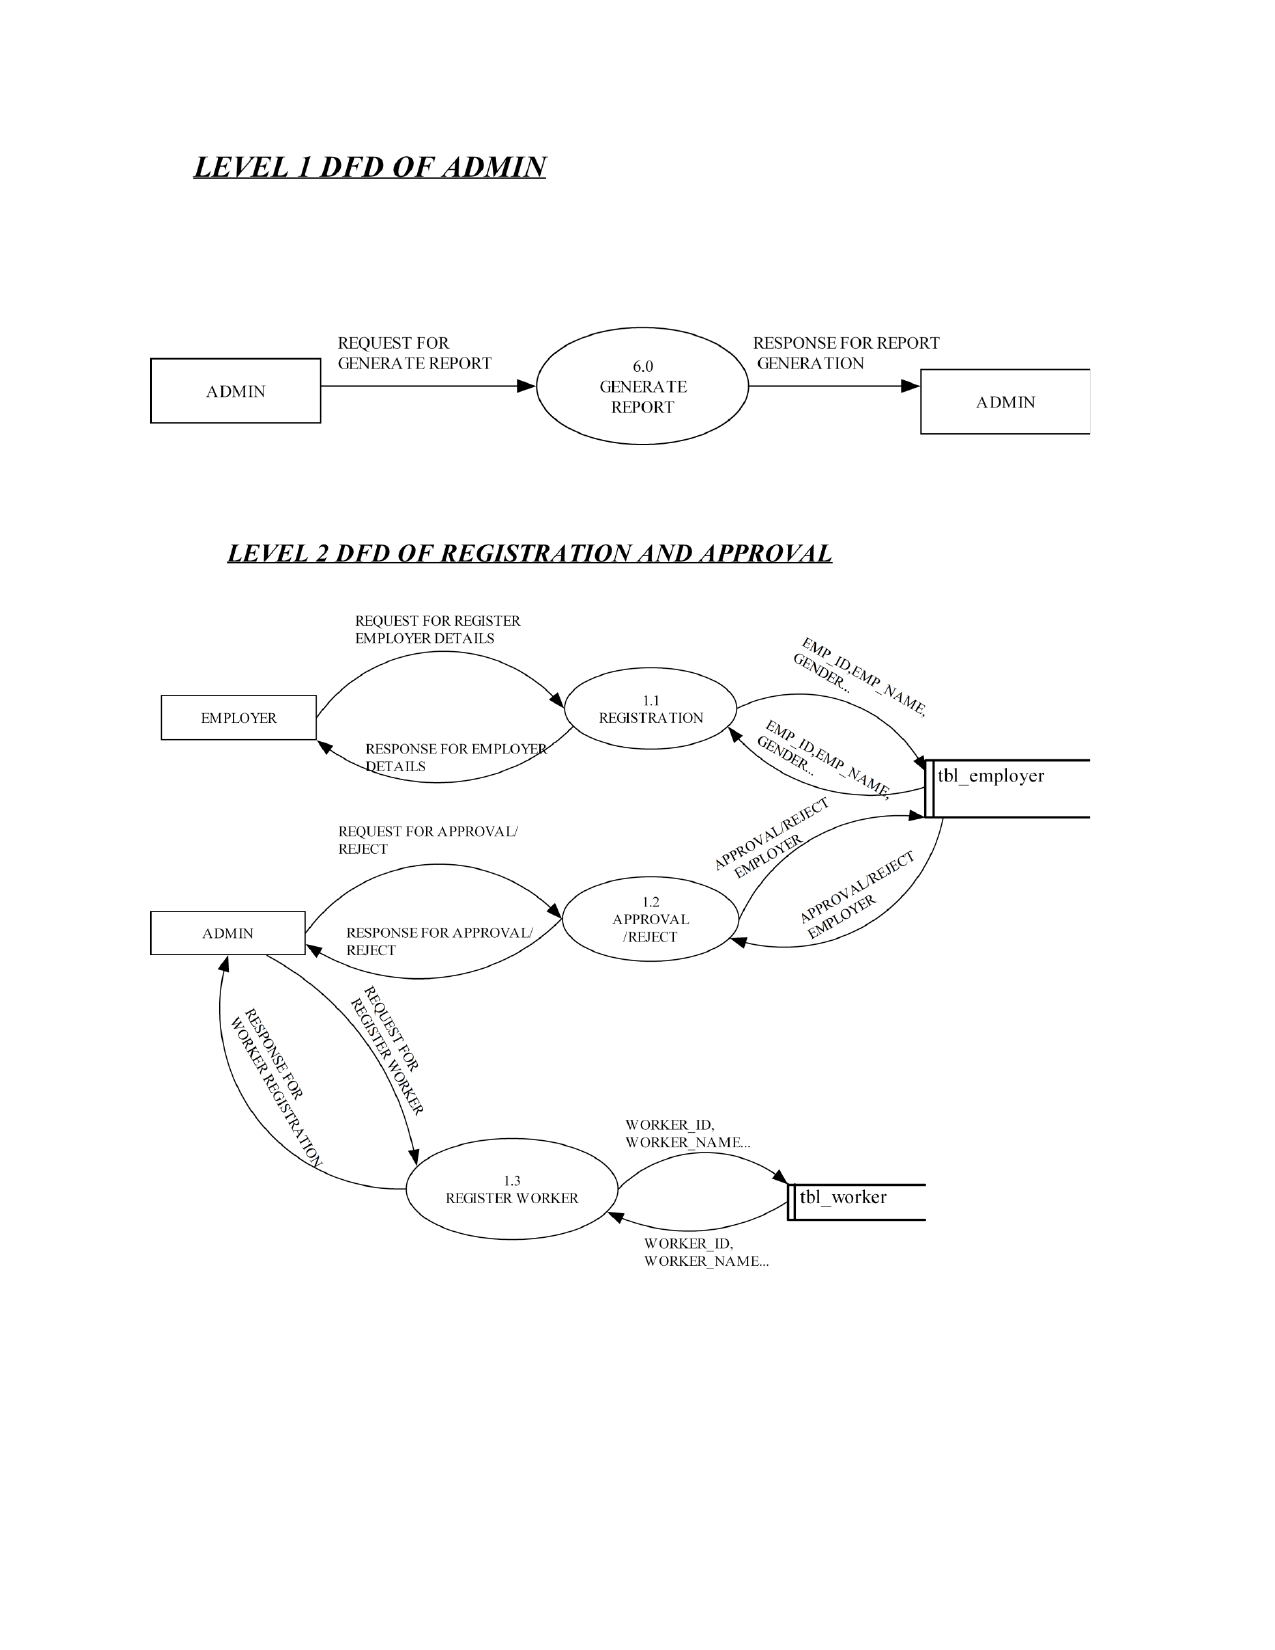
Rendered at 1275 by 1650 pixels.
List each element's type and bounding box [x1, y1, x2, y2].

picture [150, 538, 1091, 1269]
picture [150, 150, 1091, 445]
